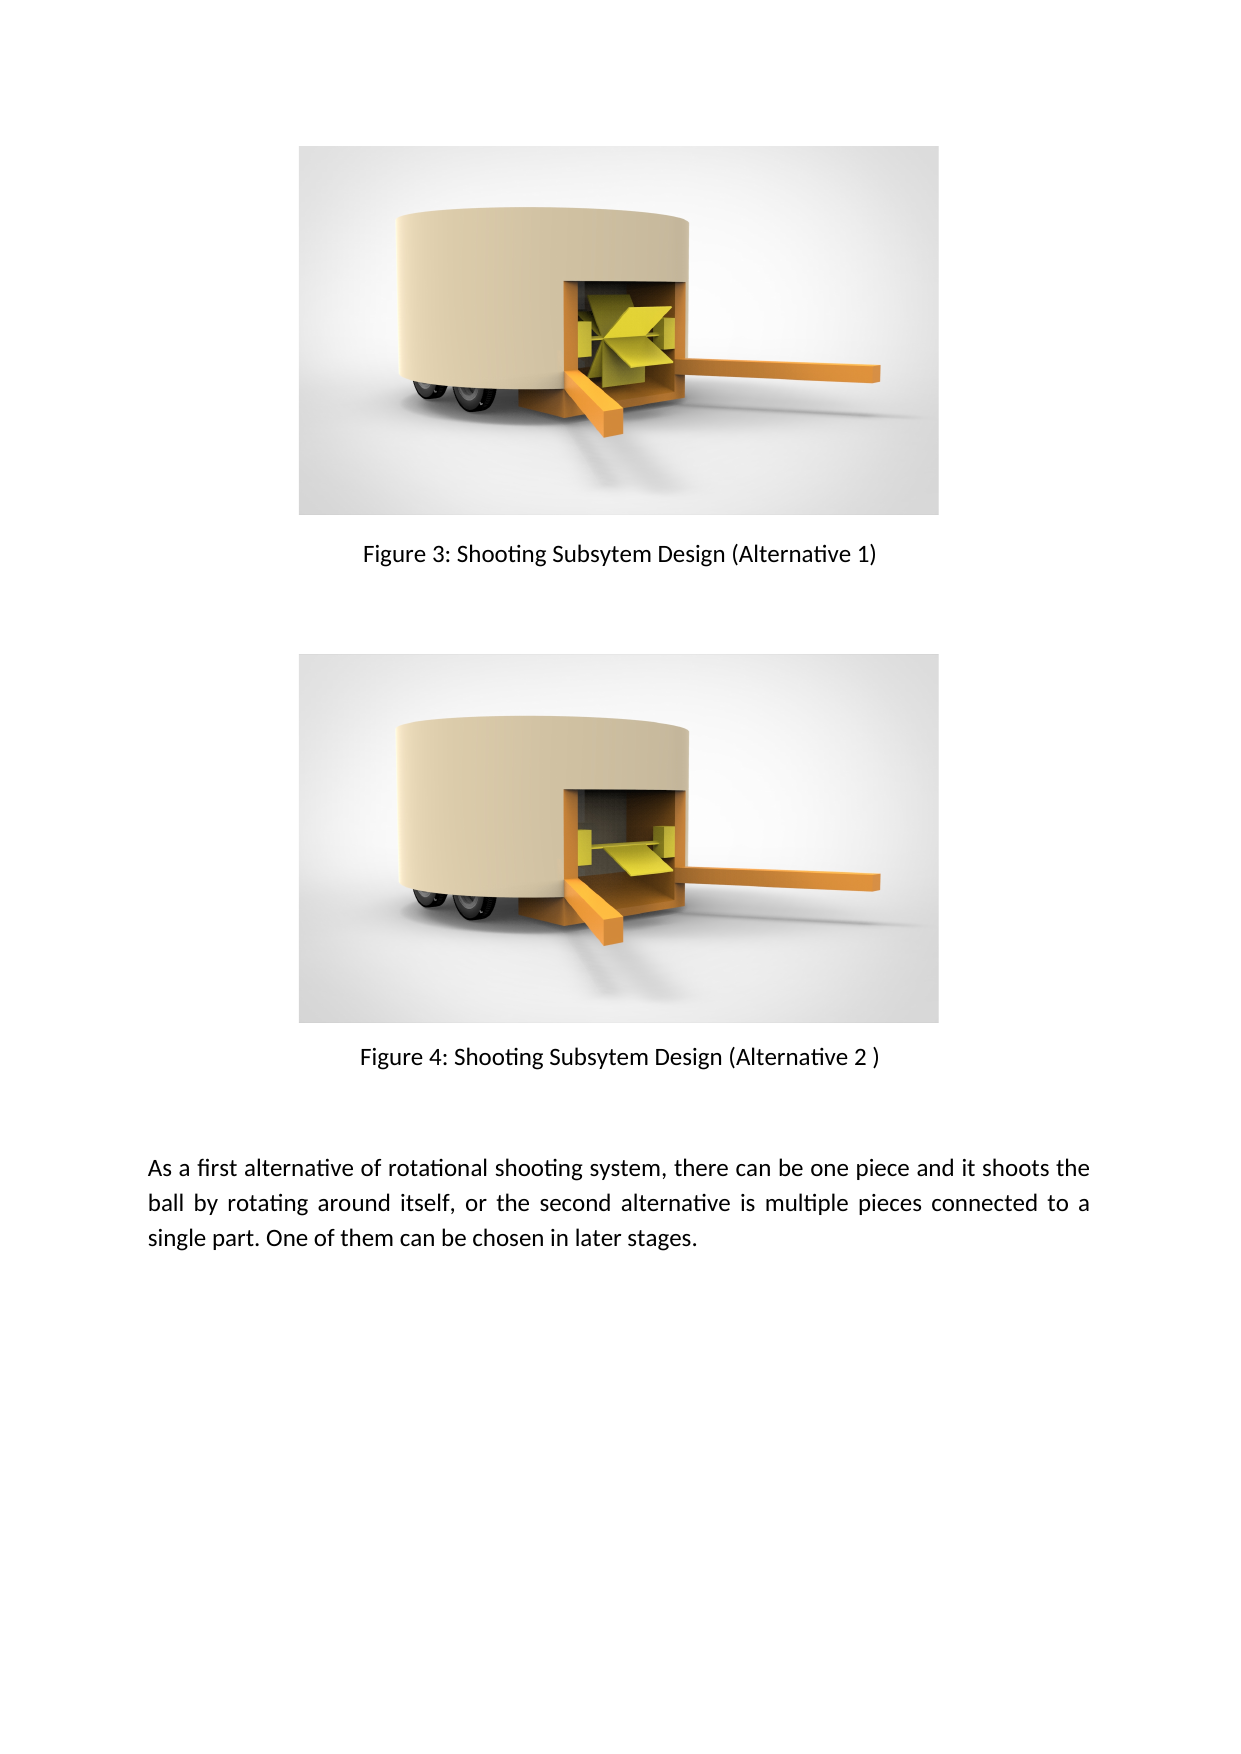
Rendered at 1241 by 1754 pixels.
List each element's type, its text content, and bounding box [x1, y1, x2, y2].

picture [298, 654, 939, 1023]
text Figure 4: Shooting Subsytem Design (Alternative 2 ) [148, 1041, 1093, 1071]
text Figure 3: Shooting Subsytem Design (Alternative 1) [148, 538, 1093, 569]
picture [298, 146, 939, 515]
text As a first alternative of rotational shooting system, there can be one piece and it shoots the ball by rotating around itself, or the second alternative is multiple pieces connected to a single part. One of them can be chosen in later stages. [148, 1153, 1093, 1253]
